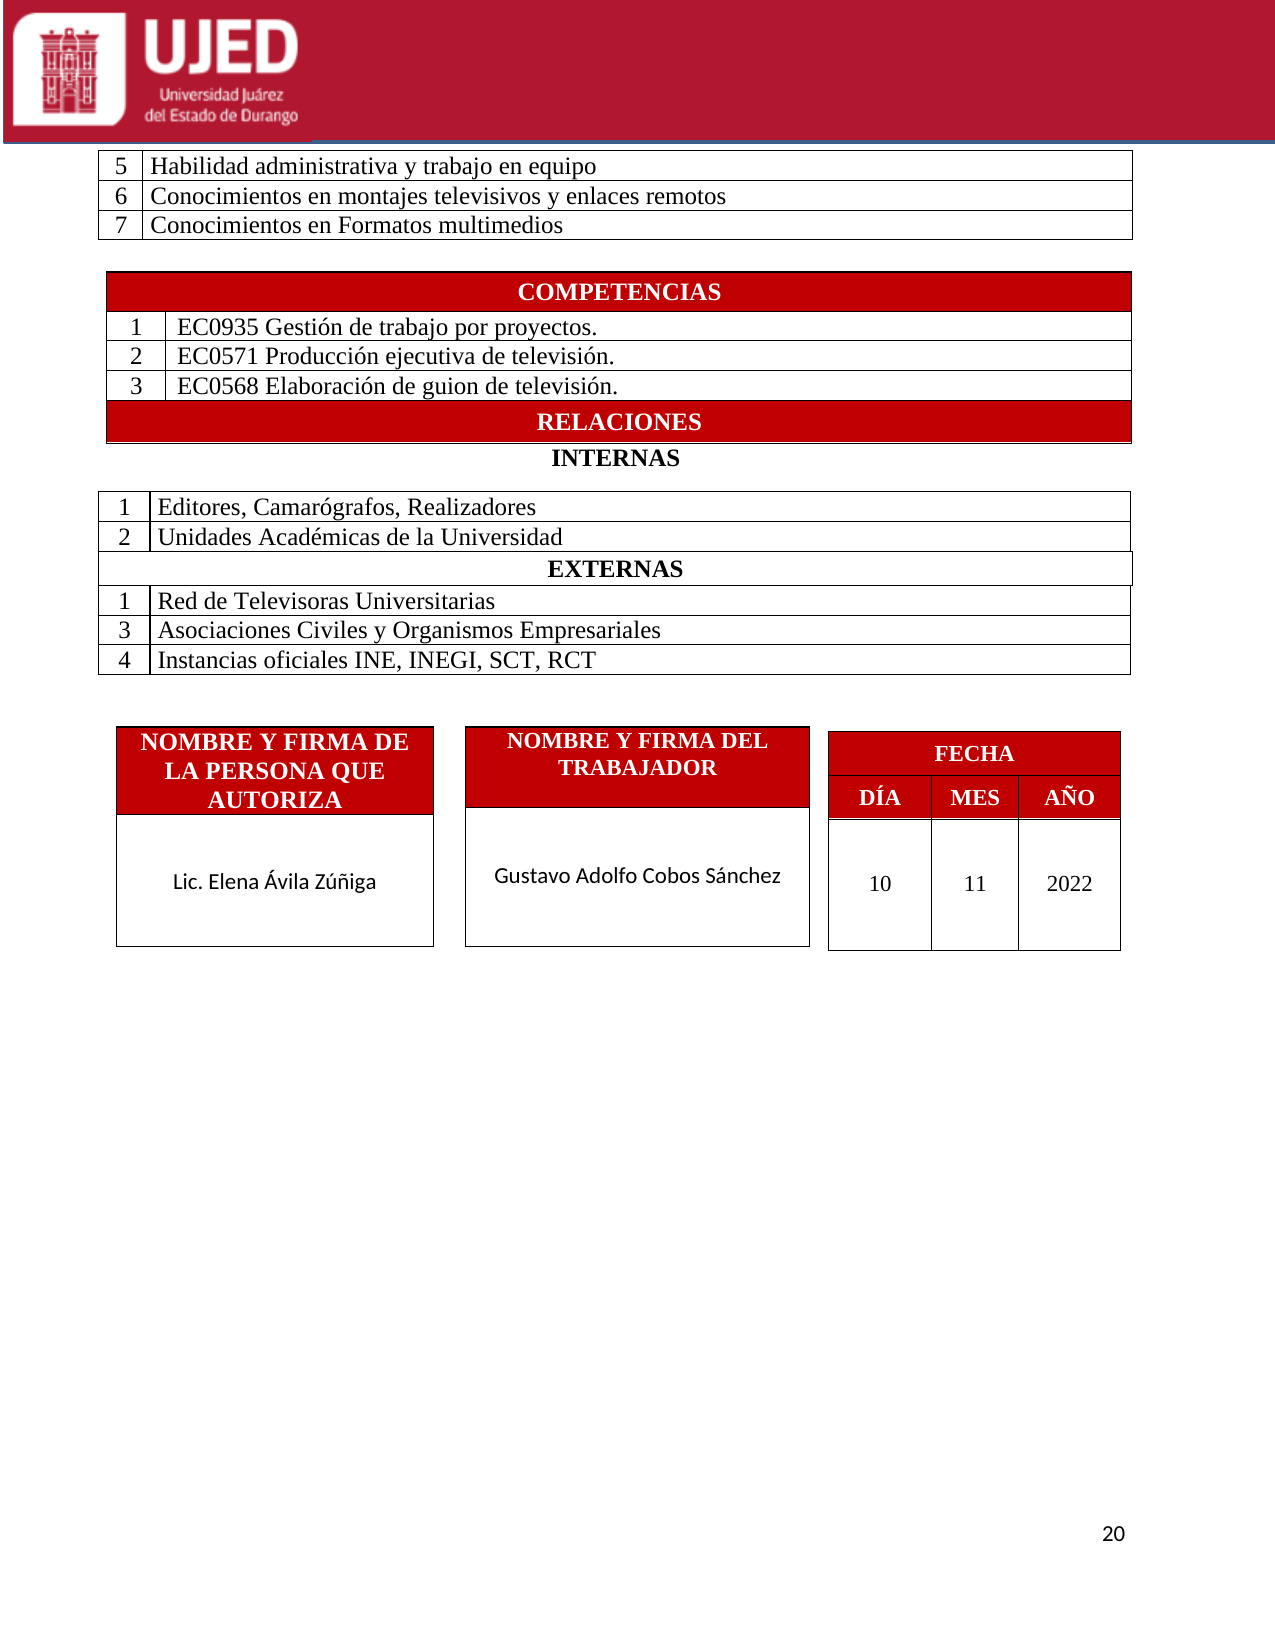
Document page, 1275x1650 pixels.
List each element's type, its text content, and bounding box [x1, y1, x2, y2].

table_cell Red de Televisoras Universitarias [151, 586, 1130, 614]
table_cell 2 [99, 522, 149, 551]
table_cell 5 [99, 151, 142, 180]
table_cell 4 [99, 645, 149, 674]
table_cell 3 [99, 616, 149, 644]
table_cell 2022 [1019, 820, 1120, 950]
table_cell 1 [99, 492, 149, 521]
table_cell 7 [99, 211, 142, 239]
table_cell 1 [99, 586, 149, 614]
table_cell EXTERNAS [99, 552, 1132, 585]
table_cell INTERNAS [99, 240, 1132, 491]
table_header NOMBRE Y FIRMA DE LA PERSONA QUE AUTORIZA [117, 728, 433, 814]
table_header NOMBRE Y FIRMA DEL TRABAJADOR [466, 728, 809, 807]
table_cell 10 [829, 820, 931, 950]
table_header FECHA [829, 732, 1120, 775]
table_cell Unidades Académicas de la Universidad [151, 522, 1130, 551]
table_cell [117, 815, 433, 946]
table_cell AÑO [1019, 776, 1120, 818]
table_cell Editores, Camarógrafos, Realizadores [151, 492, 1130, 521]
table_cell Conocimientos en montajes televisivos y enlaces remotos [143, 181, 1132, 209]
table_cell MES [932, 776, 1018, 818]
table_cell 11 [932, 820, 1018, 950]
table_cell DÍA [829, 776, 931, 818]
table_cell Instancias oficiales INE, INEGI, SCT, RCT [151, 645, 1130, 674]
table_cell [466, 808, 809, 946]
table_cell 6 [99, 181, 142, 209]
table_cell Habilidad administrativa y trabajo en equipo [143, 151, 1132, 180]
table_cell Asociaciones Civiles y Organismos Empresariales [151, 616, 1130, 644]
table_cell Conocimientos en Formatos multimedios [143, 211, 1132, 239]
